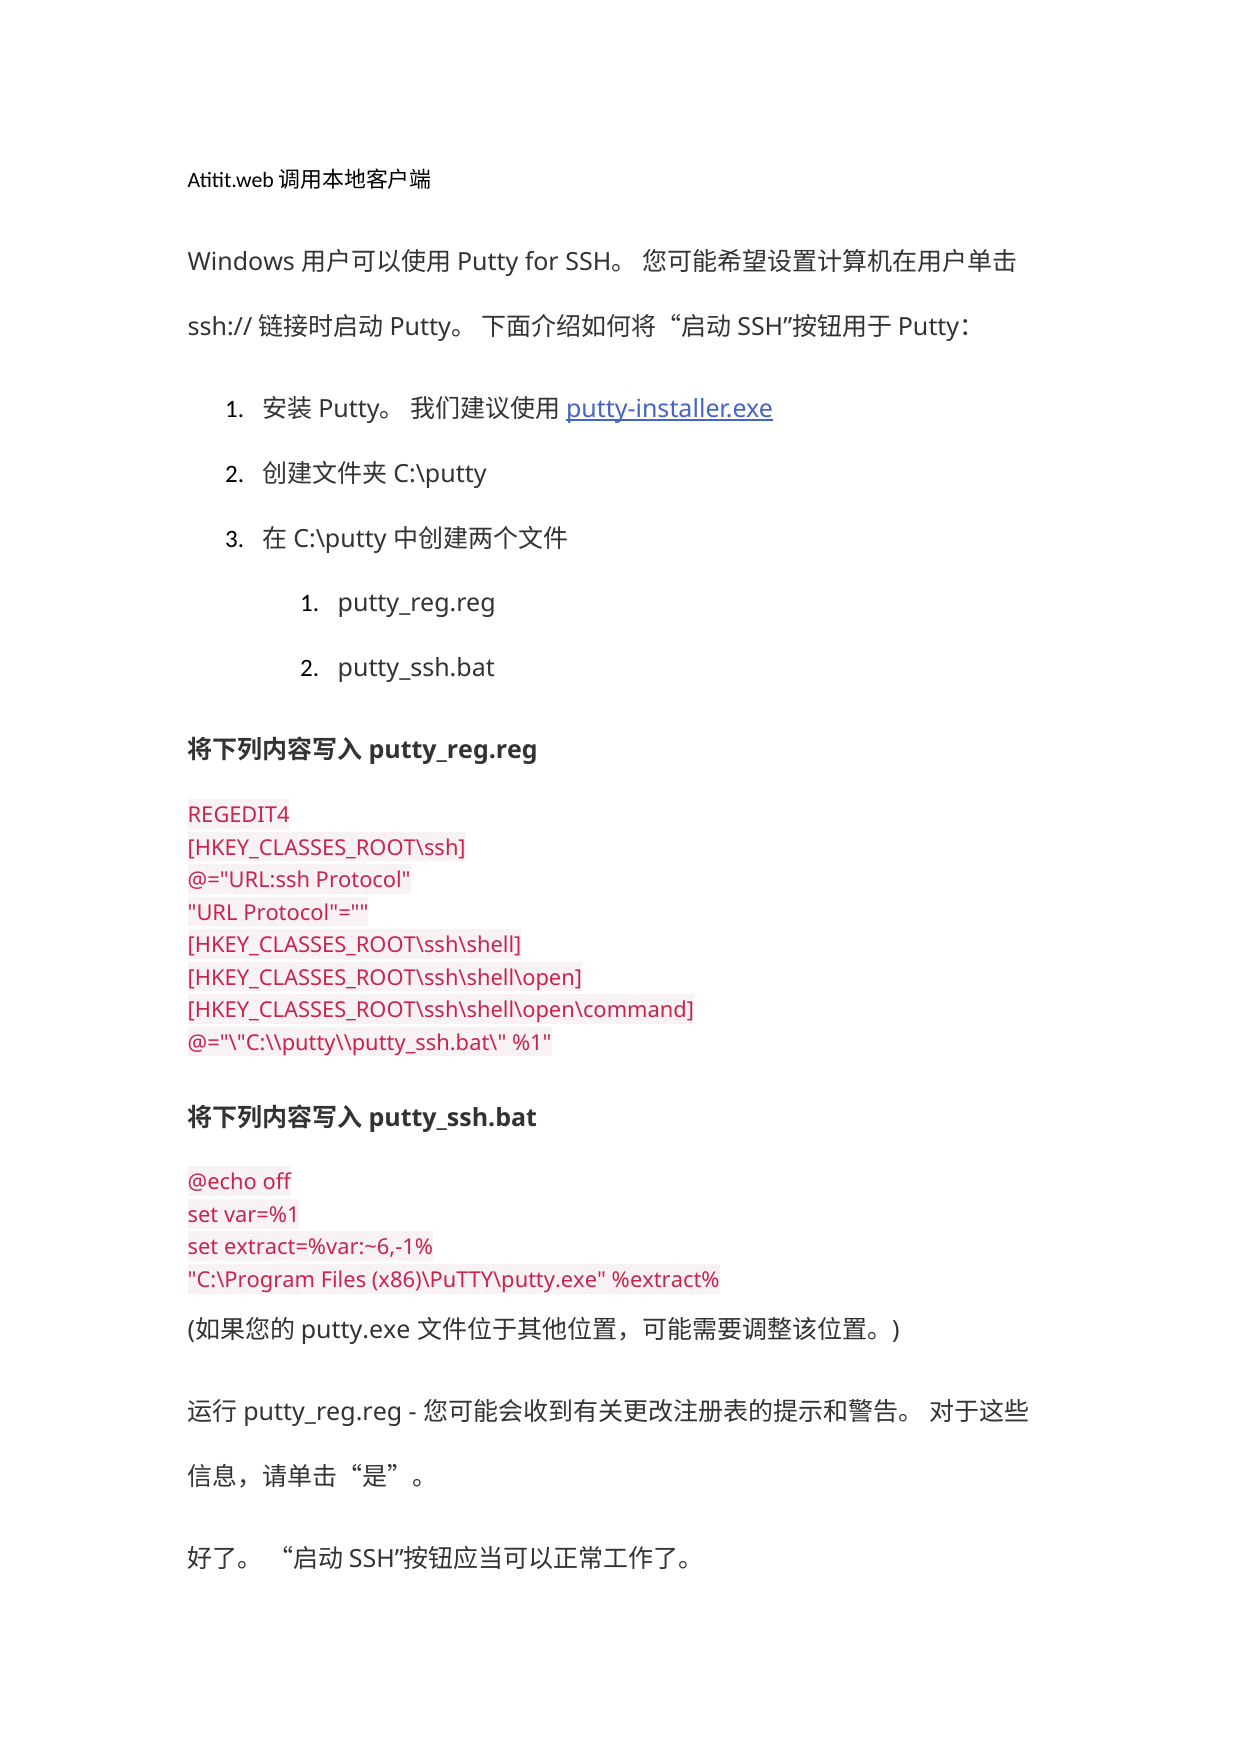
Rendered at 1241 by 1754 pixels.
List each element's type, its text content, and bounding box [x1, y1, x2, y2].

list putty_reg.reg [300, 569, 1053, 634]
text REGEDIT4 [HKEY_CLASSES_ROOT\ssh] @="URL:ssh Protocol" "URL Protocol"="" [HKEY_CLASSES_ROOT\ssh\shell] [HKEY_CLASSES_ROOT\ssh\shell\open] [HKEY_CLASSES_ROOT\ssh\shell\open\command] @="\"C:\\putty\\putty_ssh.bat\" %1" [187, 798, 1053, 1058]
text 运行 putty_reg.reg - 您可能会收到有关更改注册表的提示和警告。 对于这些信息，请单击“是”。 [187, 1377, 1053, 1507]
text (如果您的 putty.exe 文件位于其他位置，可能需要调整该位置。) [187, 1295, 1053, 1360]
list 安装 Putty。 我们建议使用 putty-installer.exe [225, 374, 1053, 439]
text Atitit.web调用本地客户端 [187, 162, 1053, 194]
text 将下列内容写入 putty_ssh.bat [187, 1083, 1053, 1148]
text @echo off set var=%1 set extract=%var:~6,-1% "C:\Program Files (x86)\PuTTY\putty.exe" %extract% [187, 1165, 1053, 1295]
list 在 C:\putty 中创建两个文件 [225, 504, 1053, 569]
list 创建文件夹 C:\putty [225, 439, 1053, 504]
text 将下列内容写入 putty_reg.reg [187, 716, 1053, 781]
text Windows 用户可以使用 Putty for SSH。 您可能希望设置计算机在用户单击 ssh:// 链接时启动 Putty。 下面介绍如何将“启动 SSH”按钮用于 Putty： [187, 227, 1053, 357]
list putty_ssh.bat [300, 634, 1053, 699]
text 好了。 “启动 SSH”按钮应当可以正常工作了。 [187, 1524, 1053, 1589]
